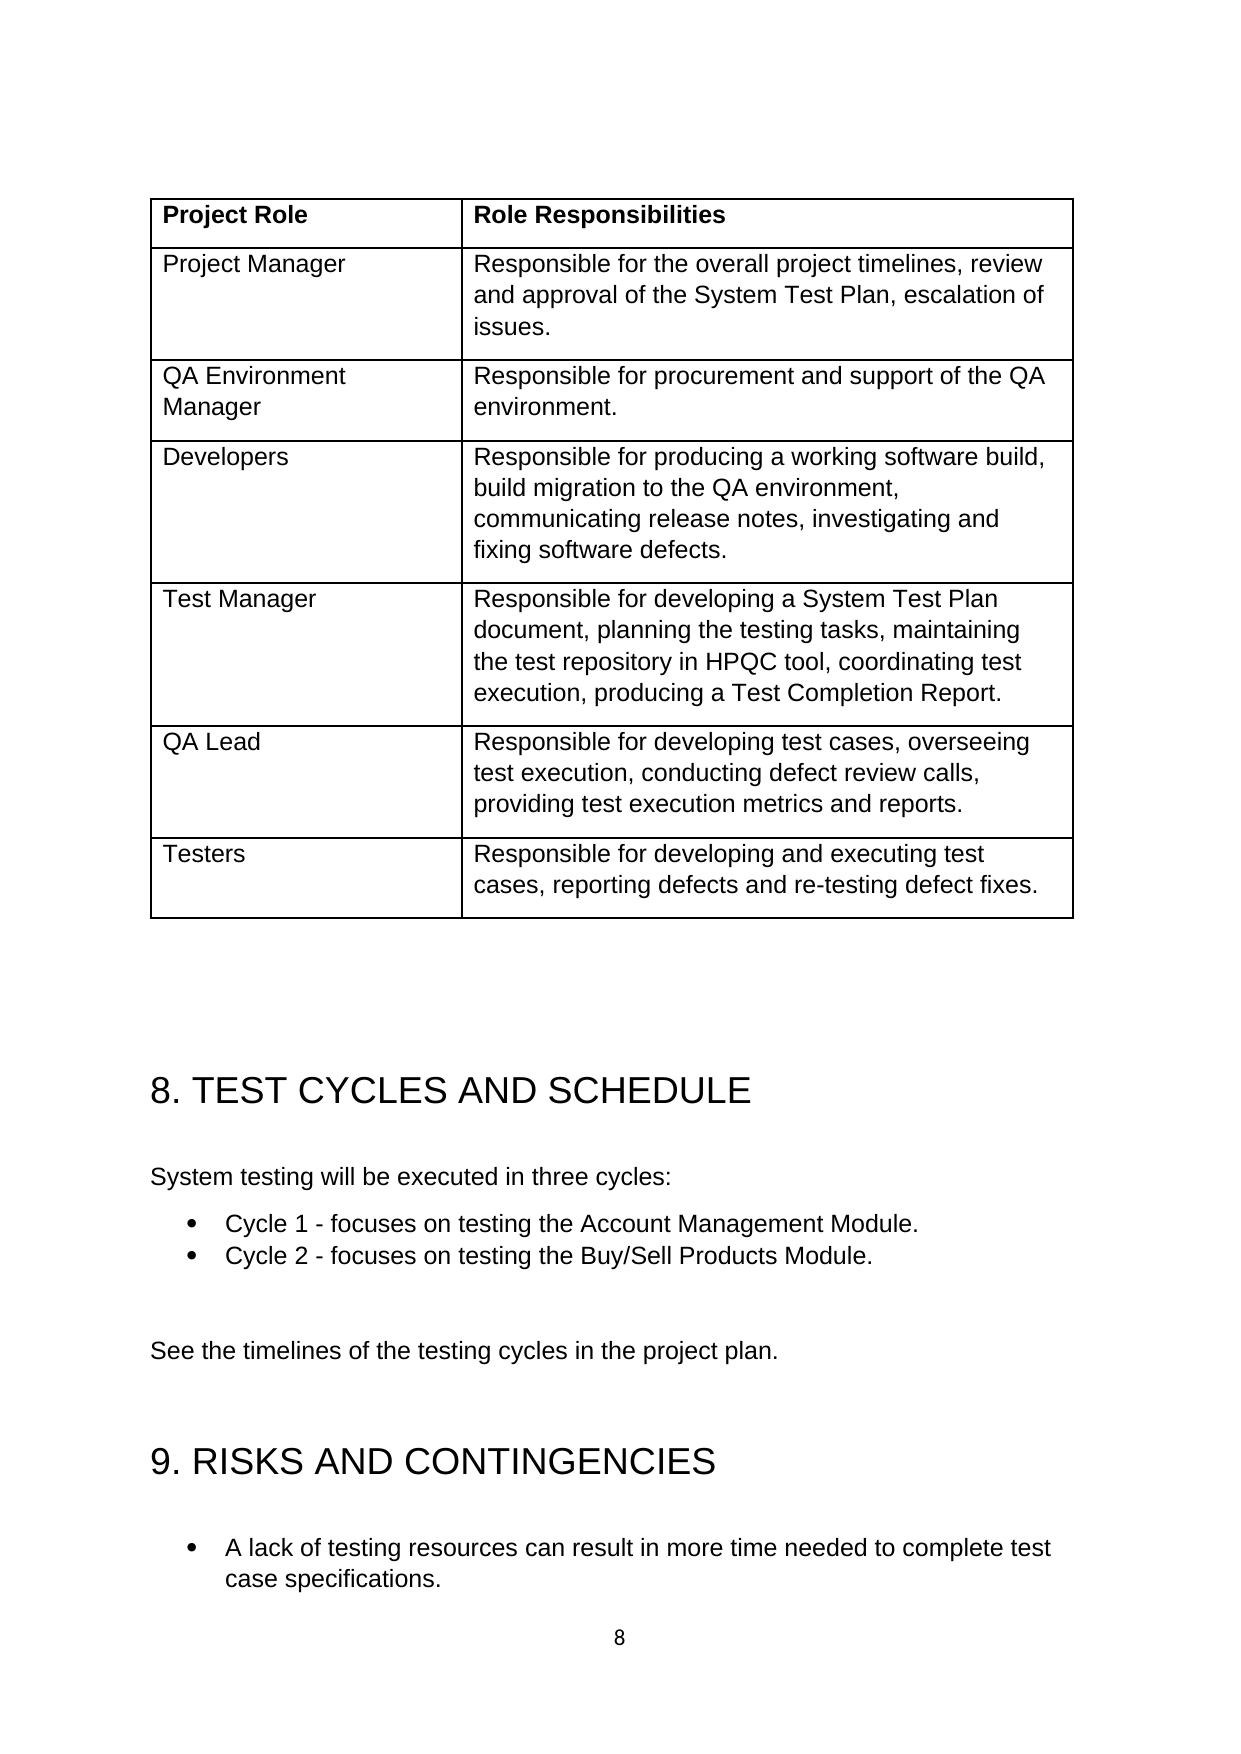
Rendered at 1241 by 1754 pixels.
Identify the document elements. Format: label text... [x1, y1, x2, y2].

table_cell Responsible for the overall project timelines, review and approval of the System Test Plan, escalation of issues. [463, 249, 1072, 359]
table_cell Responsible for procurement and support of the QA environment. [463, 361, 1072, 439]
table_cell Responsible for producing a working software build, build migration to the QA environment, communicating release notes, investigating and fixing software defects. [463, 442, 1072, 582]
table_cell Testers [152, 839, 461, 917]
table_cell Responsible for developing test cases, overseeing test execution, conducting defect review calls, providing test execution metrics and reports. [463, 727, 1072, 837]
subtitle 9. RISKS AND CONTINGENCIES [150, 1439, 1090, 1482]
list Cycle 2 - focuses on testing the Buy/Sell Products Module. [187, 1241, 1090, 1269]
table_cell Responsible for developing a System Test Plan document, planning the testing tasks, maintaining the test repository in HPQC tool, coordinating test execution, producing a Test Completion Report. [463, 584, 1072, 725]
list Cycle 1 - focuses on testing the Account Management Module. [187, 1209, 1090, 1238]
table_cell QA Environment Manager [152, 361, 461, 439]
list A lack of testing resources can result in more time needed to complete test case specifications. [187, 1532, 1090, 1592]
text System testing will be executed in three cycles: [150, 1162, 1090, 1191]
table_header Project Role [152, 200, 461, 247]
table_cell QA Lead [152, 727, 461, 837]
table_header Role Responsibilities [463, 200, 1072, 247]
table_cell Project Manager [152, 249, 461, 359]
text See the timelines of the testing cycles in the project plan. [150, 1336, 1090, 1365]
table_cell Developers [152, 442, 461, 582]
table_cell Test Manager [152, 584, 461, 725]
subtitle 8. TEST CYCLES AND SCHEDULE [150, 1068, 1090, 1111]
table_cell Responsible for developing and executing test cases, reporting defects and re-testing defect fixes. [463, 839, 1072, 917]
